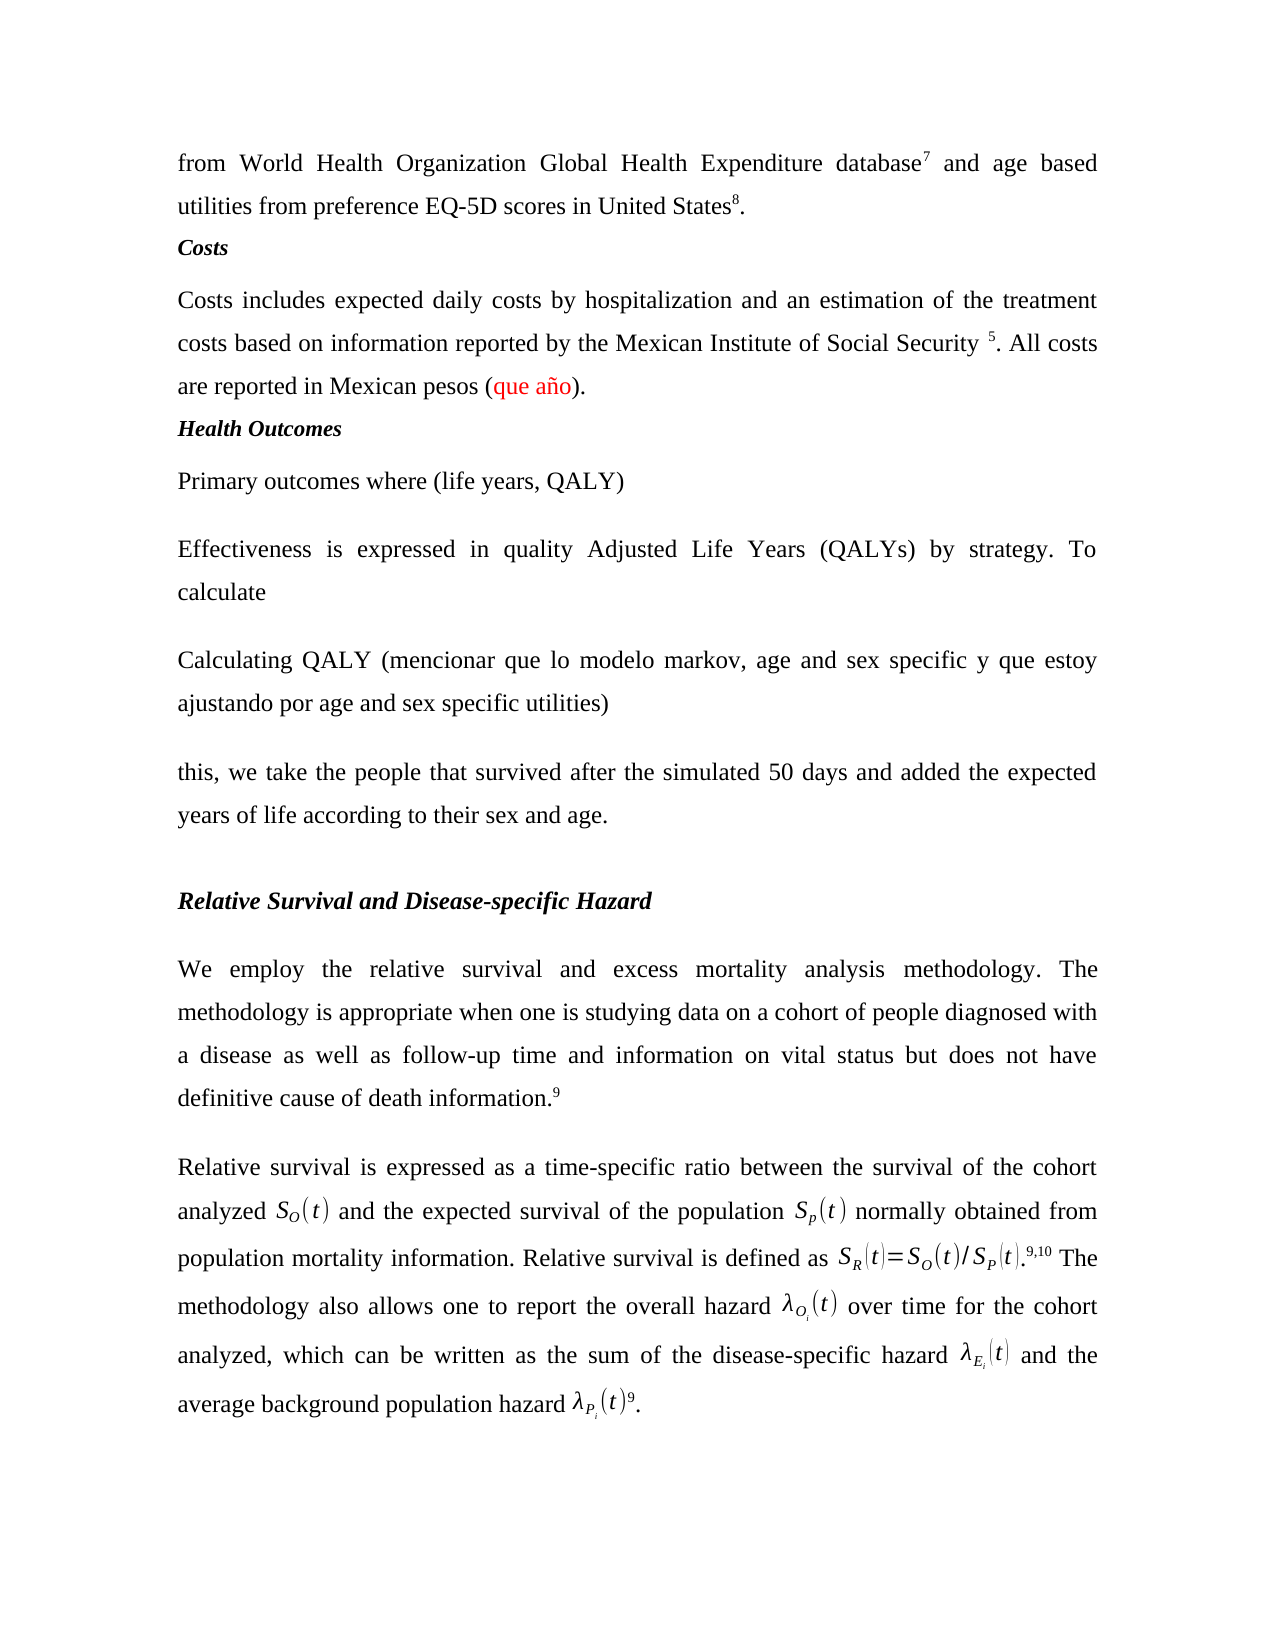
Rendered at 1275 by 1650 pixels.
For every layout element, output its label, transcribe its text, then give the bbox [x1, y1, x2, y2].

text Calculating QALY (mencionar que lo modelo markov, age and sex specific y que estoy ajustando por age and sex specific utilities) [177, 645, 1098, 717]
text We employ the relative survival and excess mortality analysis methodology. The methodology is appropriate when one is studying data on a cohort of people diagnosed with a disease as well as follow-up time and information on vital status but does not have definitive cause of death information.9 [177, 954, 1098, 1112]
text Effectiveness is expressed in quality Adjusted Life Years (QALYs) by strategy. To calculate [177, 534, 1098, 606]
text Relative survival is expressed as a time-specific ratio between the survival of the cohort analyzed and the expected survival of the population normally obtained from population mortality information. Relative survival is defined as .9,10 The methodology also allows one to report the overall hazard over time for the cohort analyzed, which can be written as the sum of the disease-specific hazard and the average background population hazard 9. [177, 1152, 1098, 1420]
text Health Outcomes [177, 414, 1098, 441]
text Primary outcomes where (life years, QALY) [177, 466, 1098, 495]
text this, we take the people that survived after the simulated 50 days and added the expected years of life according to their sex and age. [177, 757, 1098, 828]
text Relative Survival and Disease-specific Hazard [177, 886, 1098, 915]
text Costs includes expected daily costs by hospitalization and an estimation of the treatment costs based on information reported by the Mexican Institute of Social Security 5. All costs are reported in Mexican pesos (que año). [177, 285, 1098, 400]
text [177, 148, 1098, 219]
text Costs [177, 234, 1098, 260]
